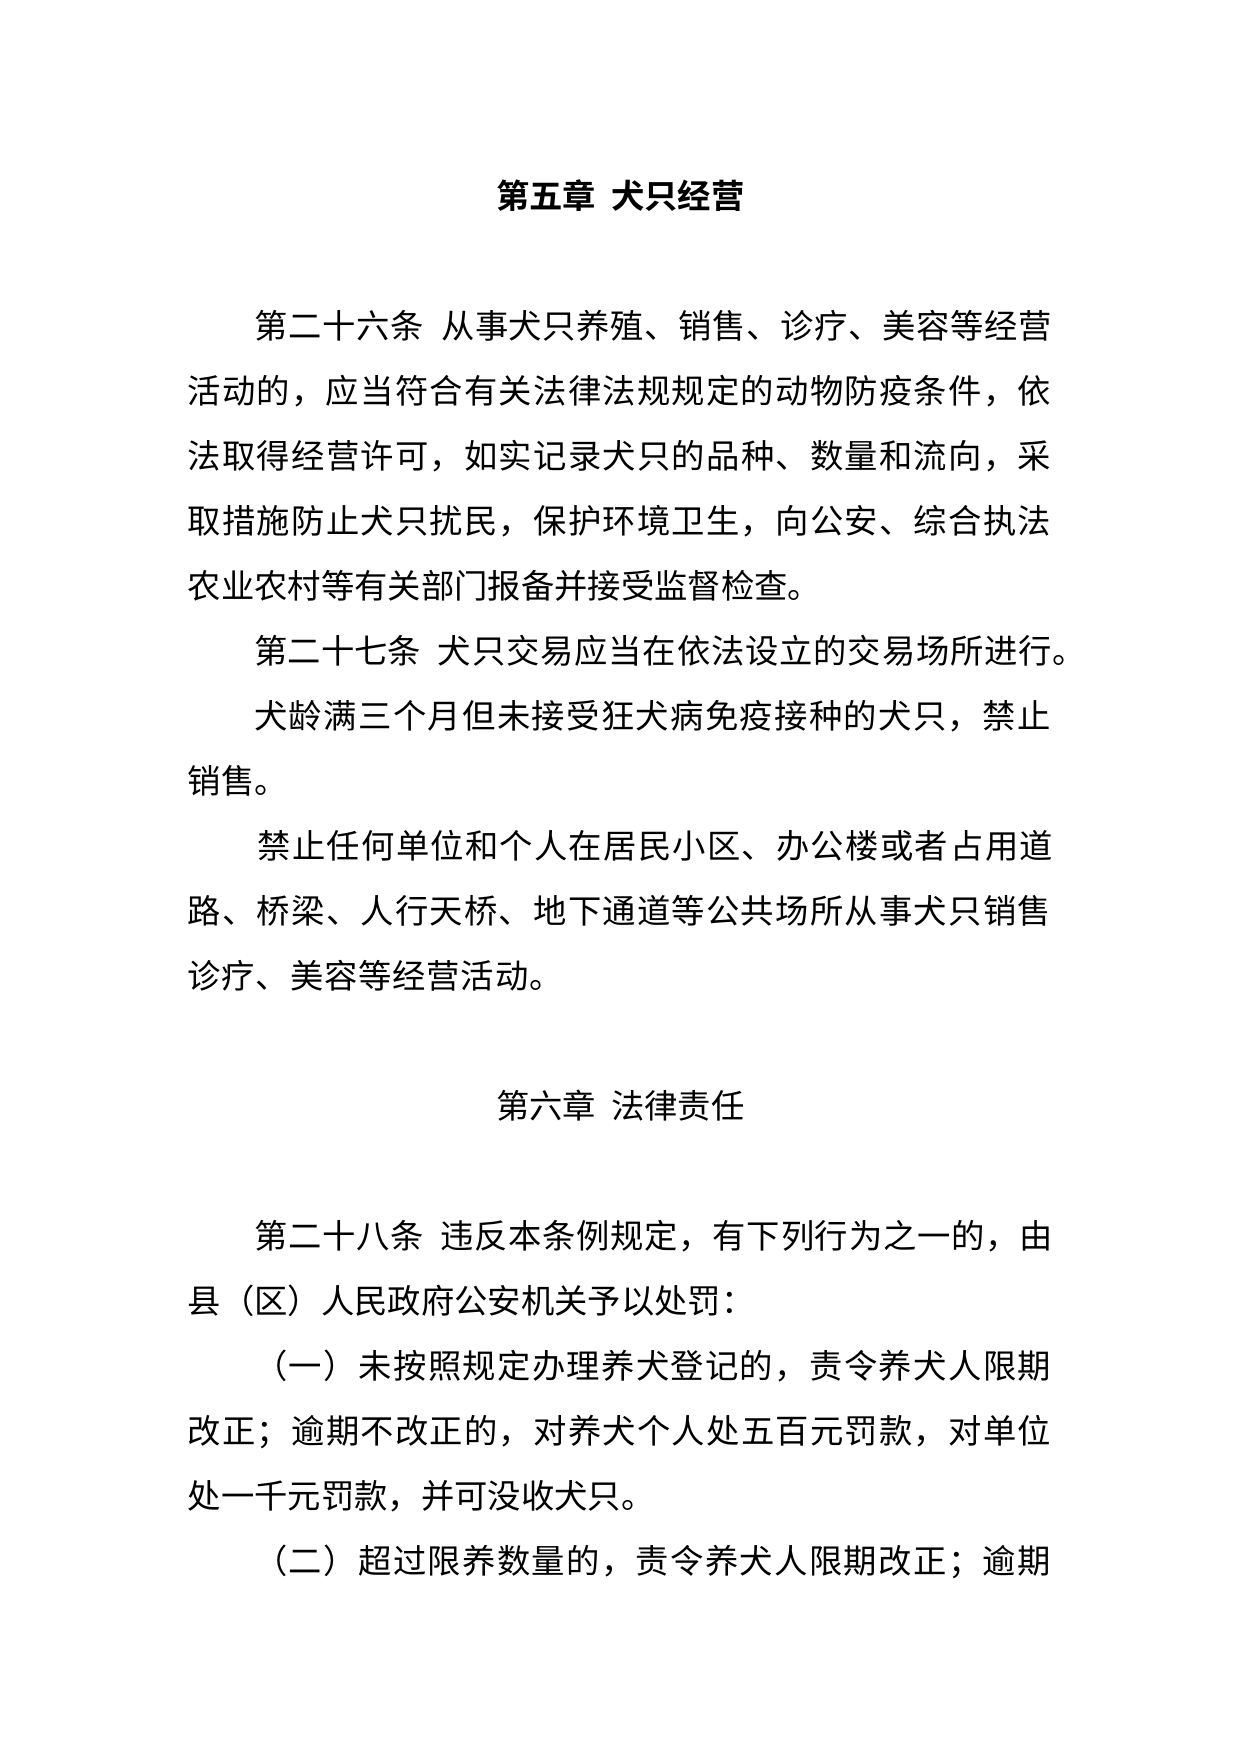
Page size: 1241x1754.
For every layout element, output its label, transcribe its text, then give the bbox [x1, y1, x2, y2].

text 第二十七条 犬只交易应当在依法设立的交易场所进行。 [187, 617, 1053, 682]
text 第六章 法律责任 [187, 1072, 1053, 1137]
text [187, 1527, 1053, 1592]
text （一）未按照规定办理养犬登记的，责令养犬人限期改正；逾期不改正的，对养犬个人处五百元罚款，对单位处一千元罚款，并可没收犬只。 [187, 1332, 1053, 1527]
text 禁止任何单位和个人在居民小区、办公楼或者占用道路、桥梁、人行天桥、地下通道等公共场所从事犬只销售、诊疗、美容等经营活动。 [187, 812, 1053, 1007]
text 犬龄满三个月但未接受狂犬病免疫接种的犬只，禁止销售。 [187, 682, 1053, 812]
text 第二十六条 从事犬只养殖、销售、诊疗、美容等经营活动的，应当符合有关法律法规规定的动物防疫条件，依法取得经营许可，如实记录犬只的品种、数量和流向，采取措施防止犬只扰民，保护环境卫生，向公安、综合执法、农业农村等有关部门报备并接受监督检查。 [187, 292, 1053, 617]
text 第五章 犬只经营 [187, 162, 1053, 227]
text 第二十八条 违反本条例规定，有下列行为之一的，由县（区）人民政府公安机关予以处罚： [187, 1202, 1053, 1332]
